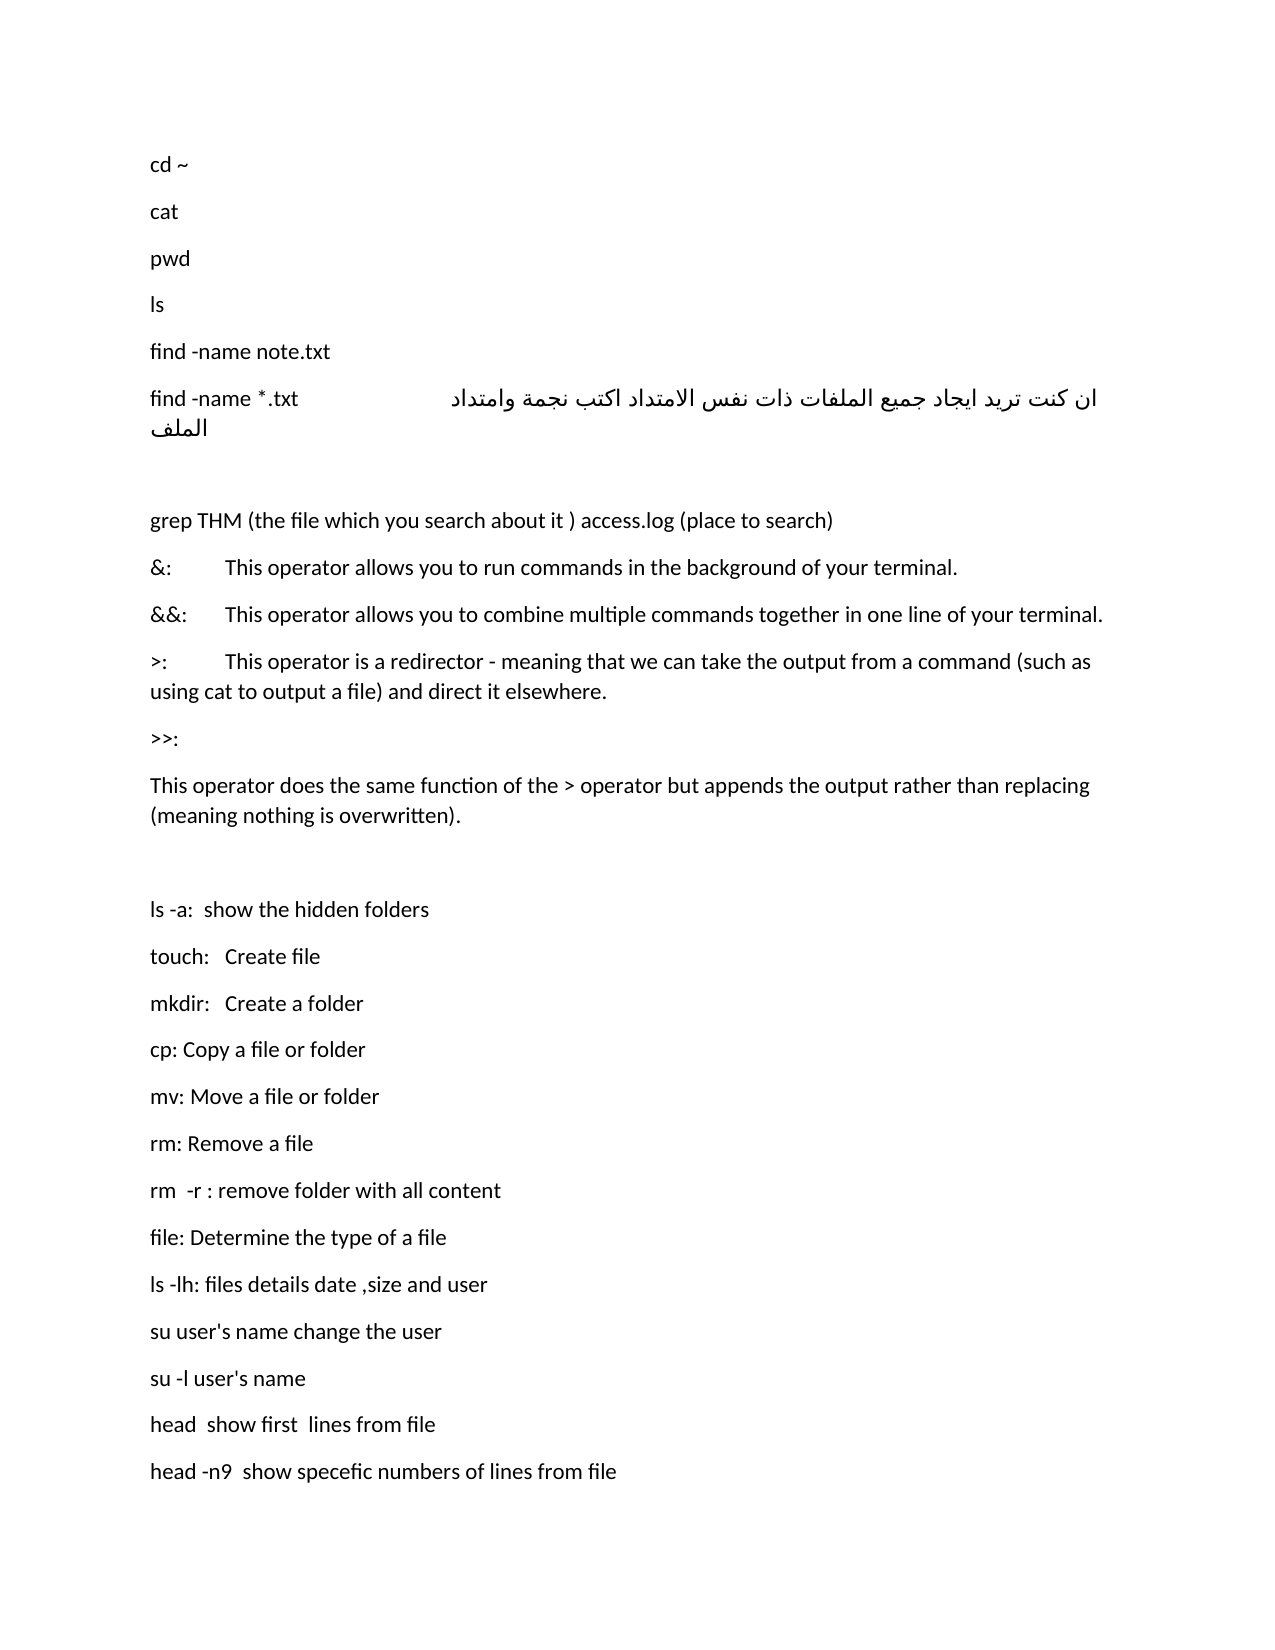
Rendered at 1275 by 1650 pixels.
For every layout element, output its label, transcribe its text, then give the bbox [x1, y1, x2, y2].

text touch: Create file [150, 942, 1125, 970]
text su user's name change the user [150, 1317, 1125, 1345]
text cat [150, 197, 1125, 225]
text pwd [150, 244, 1125, 272]
text rm -r : remove folder with all content [150, 1176, 1125, 1204]
text head show first lines from file [150, 1411, 1125, 1439]
text find -name *.txt ان كنت تريد ايجاد جميع الملفات ذات نفس الامتداد اكتب نجمة وامتداد الملف [150, 384, 1125, 441]
text mkdir: Create a folder [150, 989, 1125, 1017]
text head -n9 show specefic numbers of lines from file [150, 1457, 1125, 1486]
text ls -lh: files details date ,size and user [150, 1270, 1125, 1298]
text su -l user's name [150, 1364, 1125, 1392]
text rm: Remove a file [150, 1129, 1125, 1157]
text &&: This operator allows you to combine multiple commands together in one line of your terminal. [150, 600, 1125, 628]
text file: Determine the type of a file [150, 1223, 1125, 1251]
text &: This operator allows you to run commands in the background of your terminal. [150, 553, 1125, 581]
text ls [150, 291, 1125, 319]
text >: This operator is a redirector - meaning that we can take the output from a command (such as using cat to output a file) and direct it elsewhere. [150, 647, 1125, 705]
text This operator does the same function of the > operator but appends the output rather than replacing (meaning nothing is overwritten). [150, 771, 1125, 829]
text cp: Copy a file or folder [150, 1036, 1125, 1064]
text ls -a: show the hidden folders [150, 895, 1125, 923]
text cd ~ [150, 150, 1125, 178]
text find -name note.txt [150, 337, 1125, 366]
text grep THM (the file which you search about it ) access.log (place to search) [150, 506, 1125, 534]
text >>: [150, 724, 1125, 752]
text mv: Move a file or folder [150, 1082, 1125, 1111]
